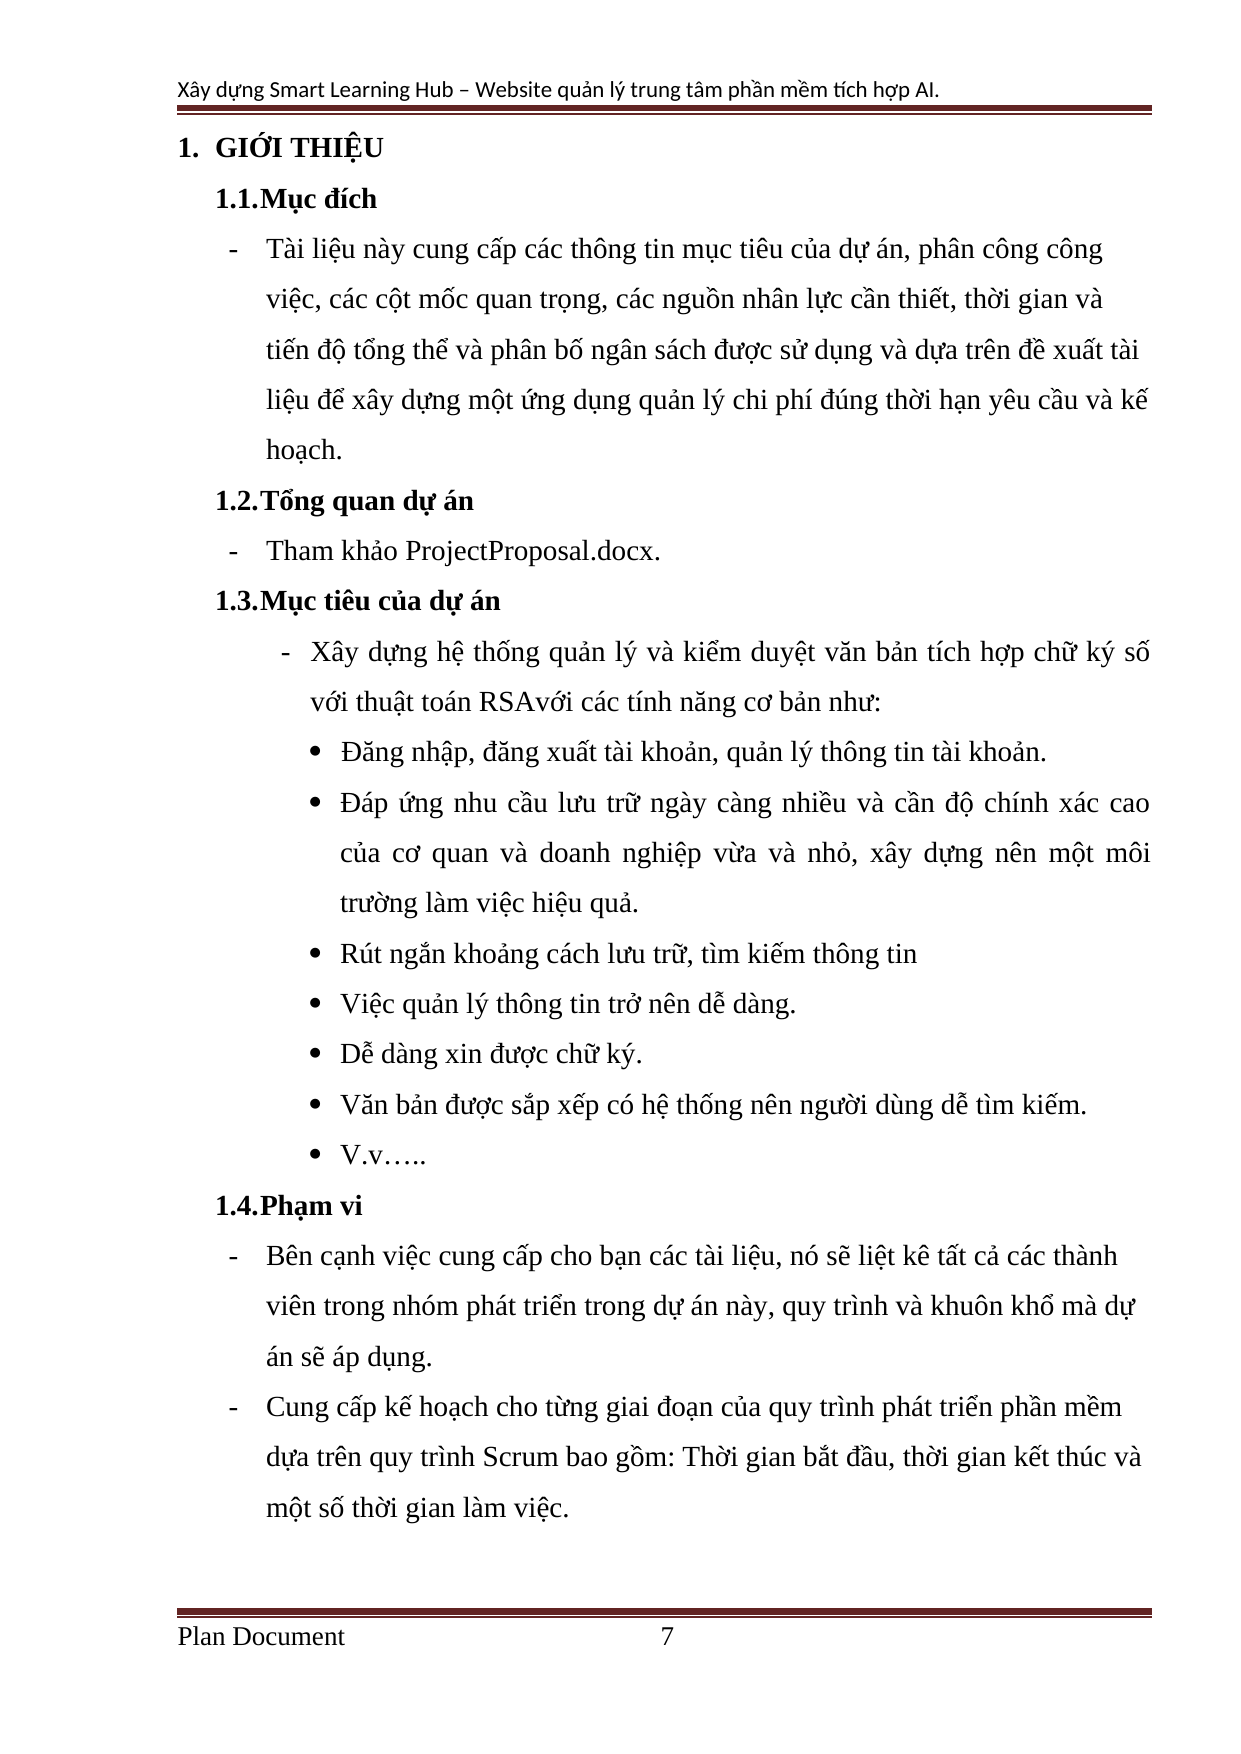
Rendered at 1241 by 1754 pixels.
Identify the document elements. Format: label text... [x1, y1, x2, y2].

list Tham khảo ProjectProposal.docx. [228, 533, 1152, 567]
list V.v….. [310, 1137, 1152, 1171]
list Tổng quan dự án [215, 483, 1152, 516]
list Mục đích [215, 181, 1152, 214]
list Phạm vi [215, 1188, 1152, 1221]
list Tài liệu này cung cấp các thông tin mục tiêu của dự án, phân công công việc, các cột mốc quan trọng, các nguồn nhân lực cần thiết, thời gian và tiến độ tổng thể và phân bố ngân sách được sử dụng và dựa trên đề xuất tài liệu để xây dựng một ứng dụng quản lý chi phí đúng thời hạn yêu cầu và kế hoạch. [228, 231, 1152, 466]
list Cung cấp kế hoạch cho từng giai đoạn của quy trình phát triển phần mềm dựa trên quy trình Scrum bao gồm: Thời gian bắt đầu, thời gian kết thúc và một số thời gian làm việc. [228, 1389, 1152, 1523]
list Xây dựng hệ thống quản lý và kiểm duyệt văn bản tích hợp chữ ký số với thuật toán RSAvới các tính năng cơ bản như: [281, 634, 1152, 718]
list Rút ngắn khoảng cách lưu trữ, tìm kiếm thông tin [310, 936, 1152, 969]
list Đăng nhập, đăng xuất tài khoản, quản lý thông tin tài khoản. [310, 734, 1152, 768]
list Mục tiêu của dự án [215, 583, 1152, 617]
list Bên cạnh việc cung cấp cho bạn các tài liệu, nó sẽ liệt kê tất cả các thành viên trong nhóm phát triển trong dự án này, quy trình và khuôn khổ mà dự án sẽ áp dụng. [228, 1238, 1152, 1372]
list GIỚI THIỆU [177, 131, 1152, 164]
list Văn bản được sắp xếp có hệ thống nên người dùng dễ tìm kiếm. [310, 1087, 1152, 1121]
list Việc quản lý thông tin trở nên dễ dàng. [310, 986, 1152, 1020]
list Dễ dàng xin được chữ ký. [310, 1037, 1152, 1070]
list Đáp ứng nhu cầu lưu trữ ngày càng nhiều và cần độ chính xác cao của cơ quan và doanh nghiệp vừa và nhỏ, xây dựng nên một môi trường làm việc hiệu quả. [310, 785, 1152, 919]
